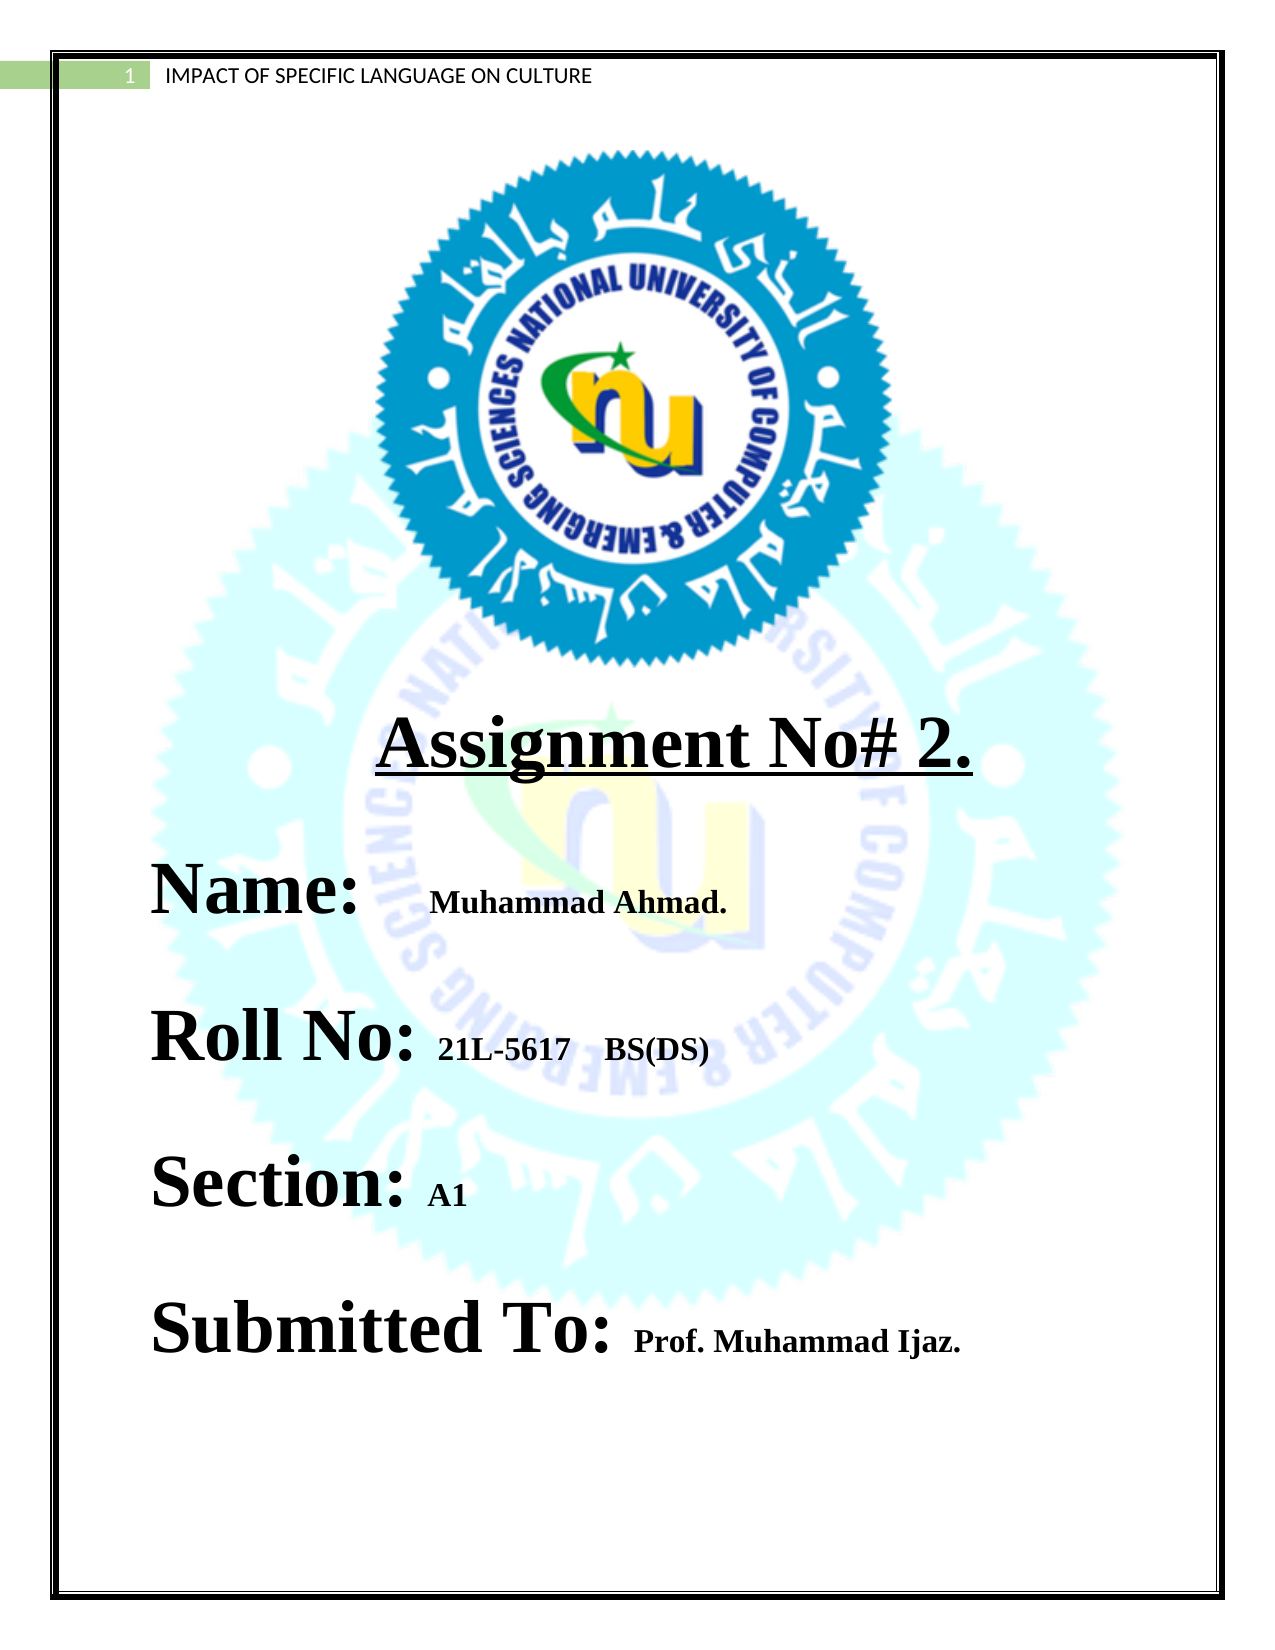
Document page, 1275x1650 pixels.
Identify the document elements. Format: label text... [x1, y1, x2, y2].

picture [375, 150, 893, 668]
text Assignment No# 2. [300, 698, 1125, 784]
text Section: A1 [150, 1136, 1125, 1222]
text Submitted To: Prof. Muhammad Ijaz. [150, 1282, 1125, 1368]
text Roll No: 21L-5617 BS(DS) [150, 990, 1125, 1076]
text Name: Muhammad Ahmad. [150, 844, 1125, 930]
